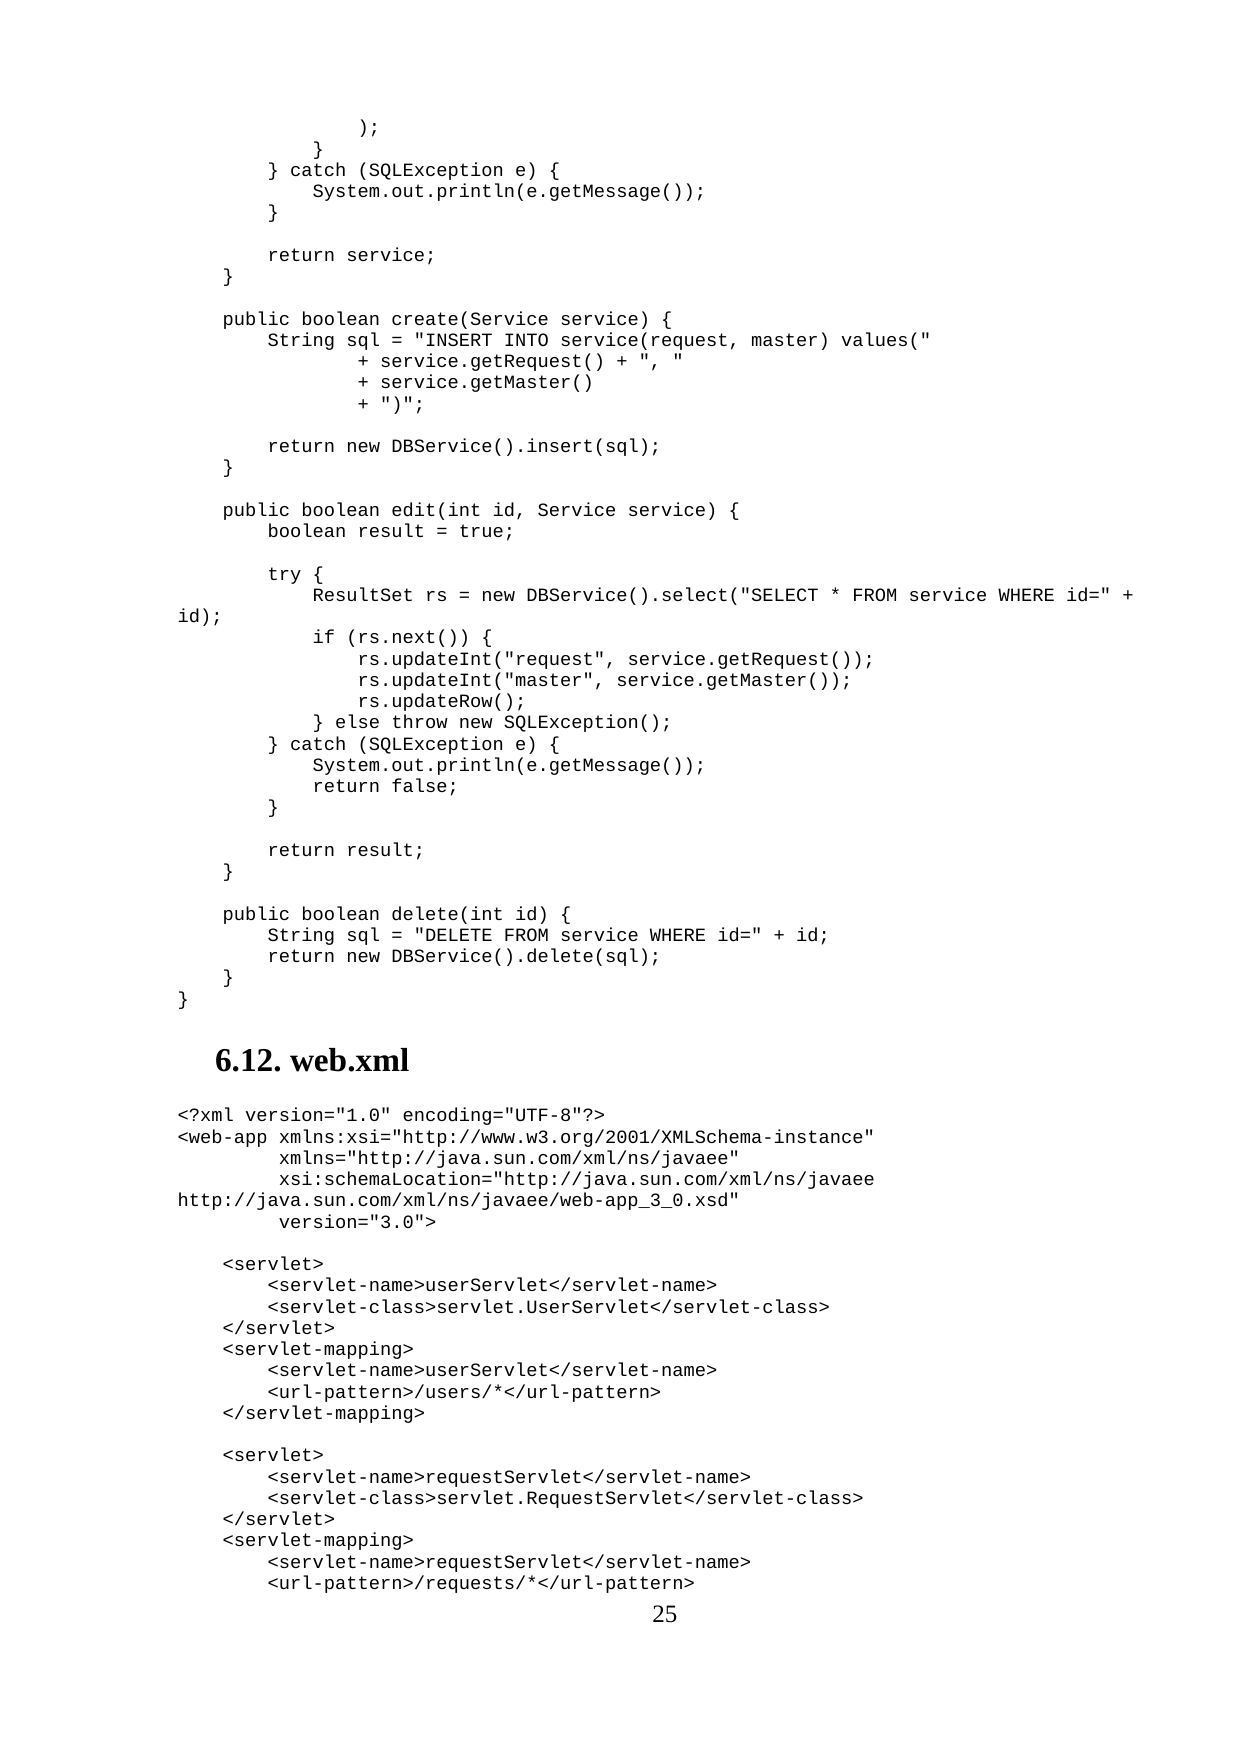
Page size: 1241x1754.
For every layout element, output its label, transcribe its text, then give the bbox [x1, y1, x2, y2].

subtitle web.xml [215, 1040, 1152, 1078]
text <?xml version="1.0" encoding="UTF-8"?> <web-app xmlns:xsi="http://www.w3.org/2001/XMLSchema-instance" xmlns="http://java.sun.com/xml/ns/javaee" xsi:schemaLocation="http://java.sun.com/xml/ns/javaee http://java.sun.com/xml/ns/javaee/web-app_3_0.xsd" version="3.0"> [177, 1106, 1152, 1234]
